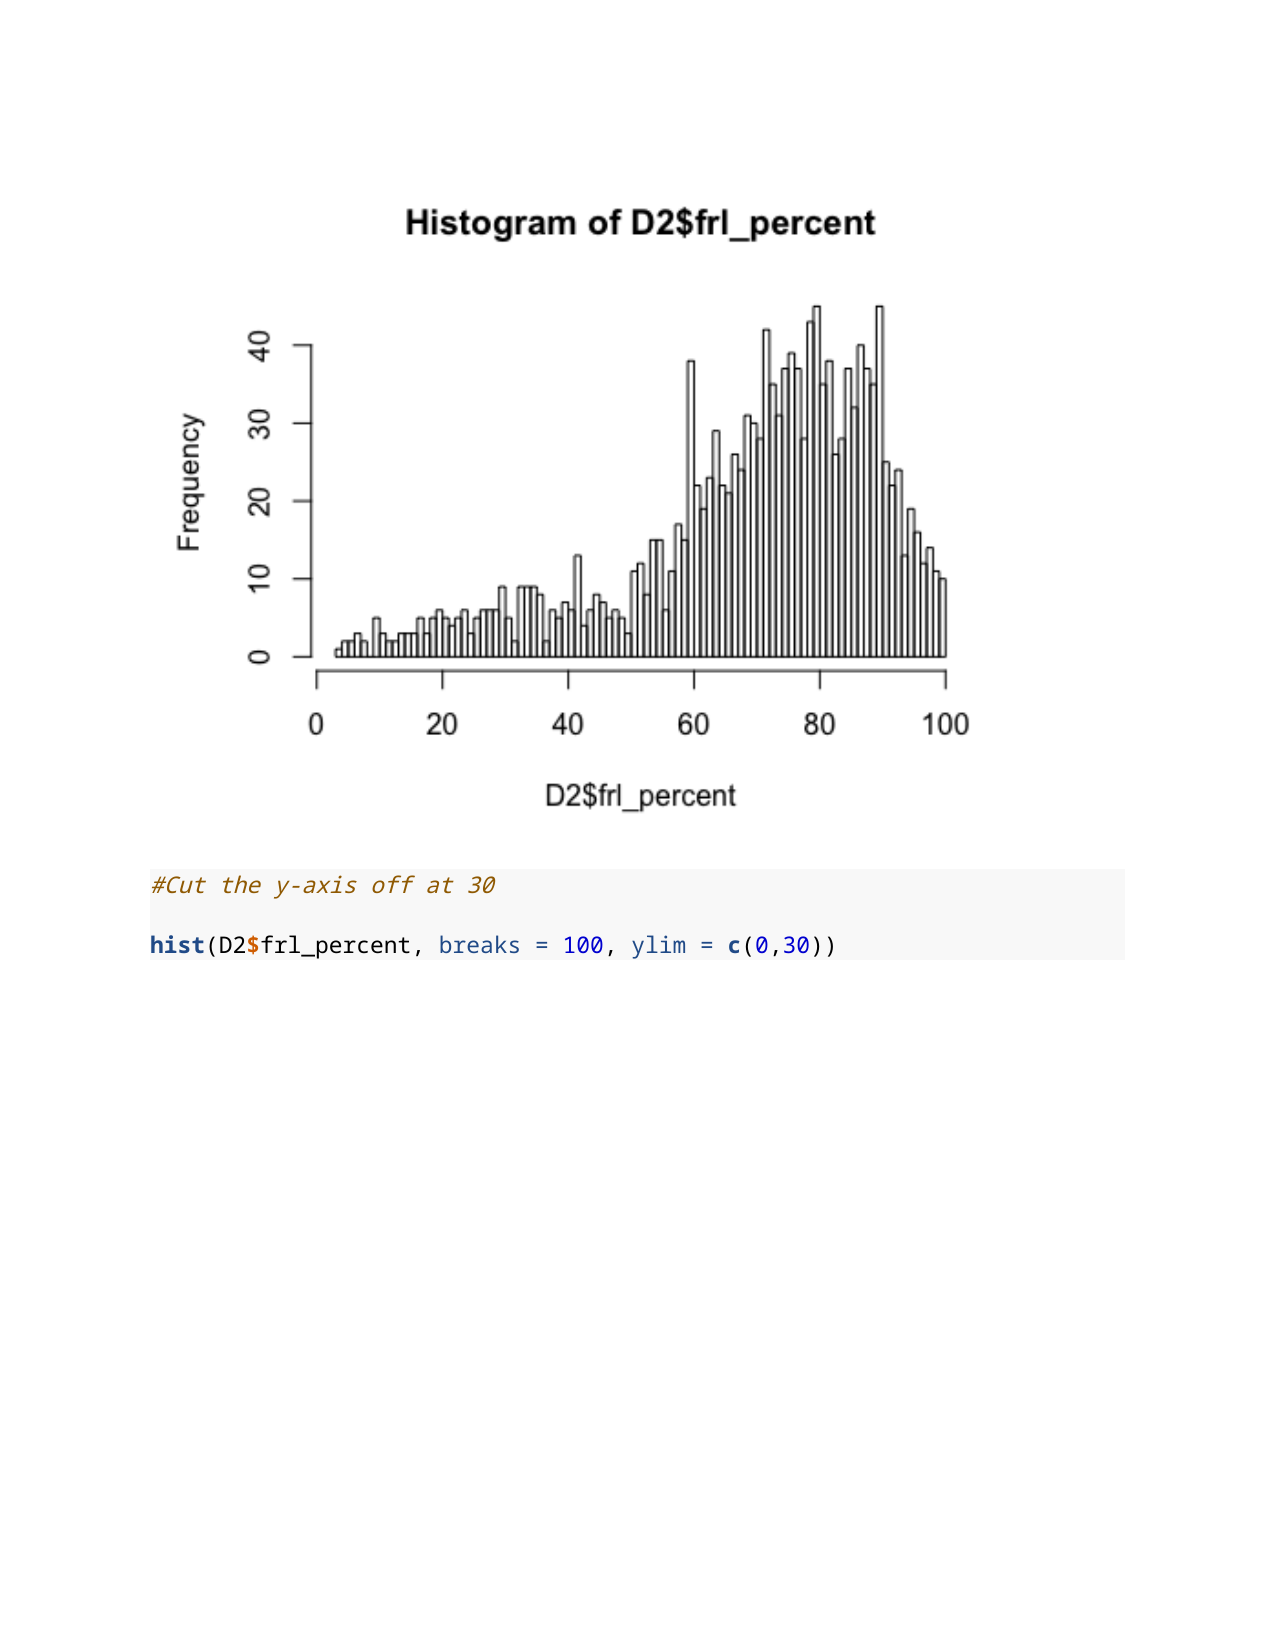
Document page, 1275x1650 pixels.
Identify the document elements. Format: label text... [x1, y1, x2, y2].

text #Cut the y-axis off at 30 hist(D2$frl_percent, breaks = 100, ylim = c(0,30)) [150, 869, 1125, 960]
picture [168, 150, 1044, 850]
